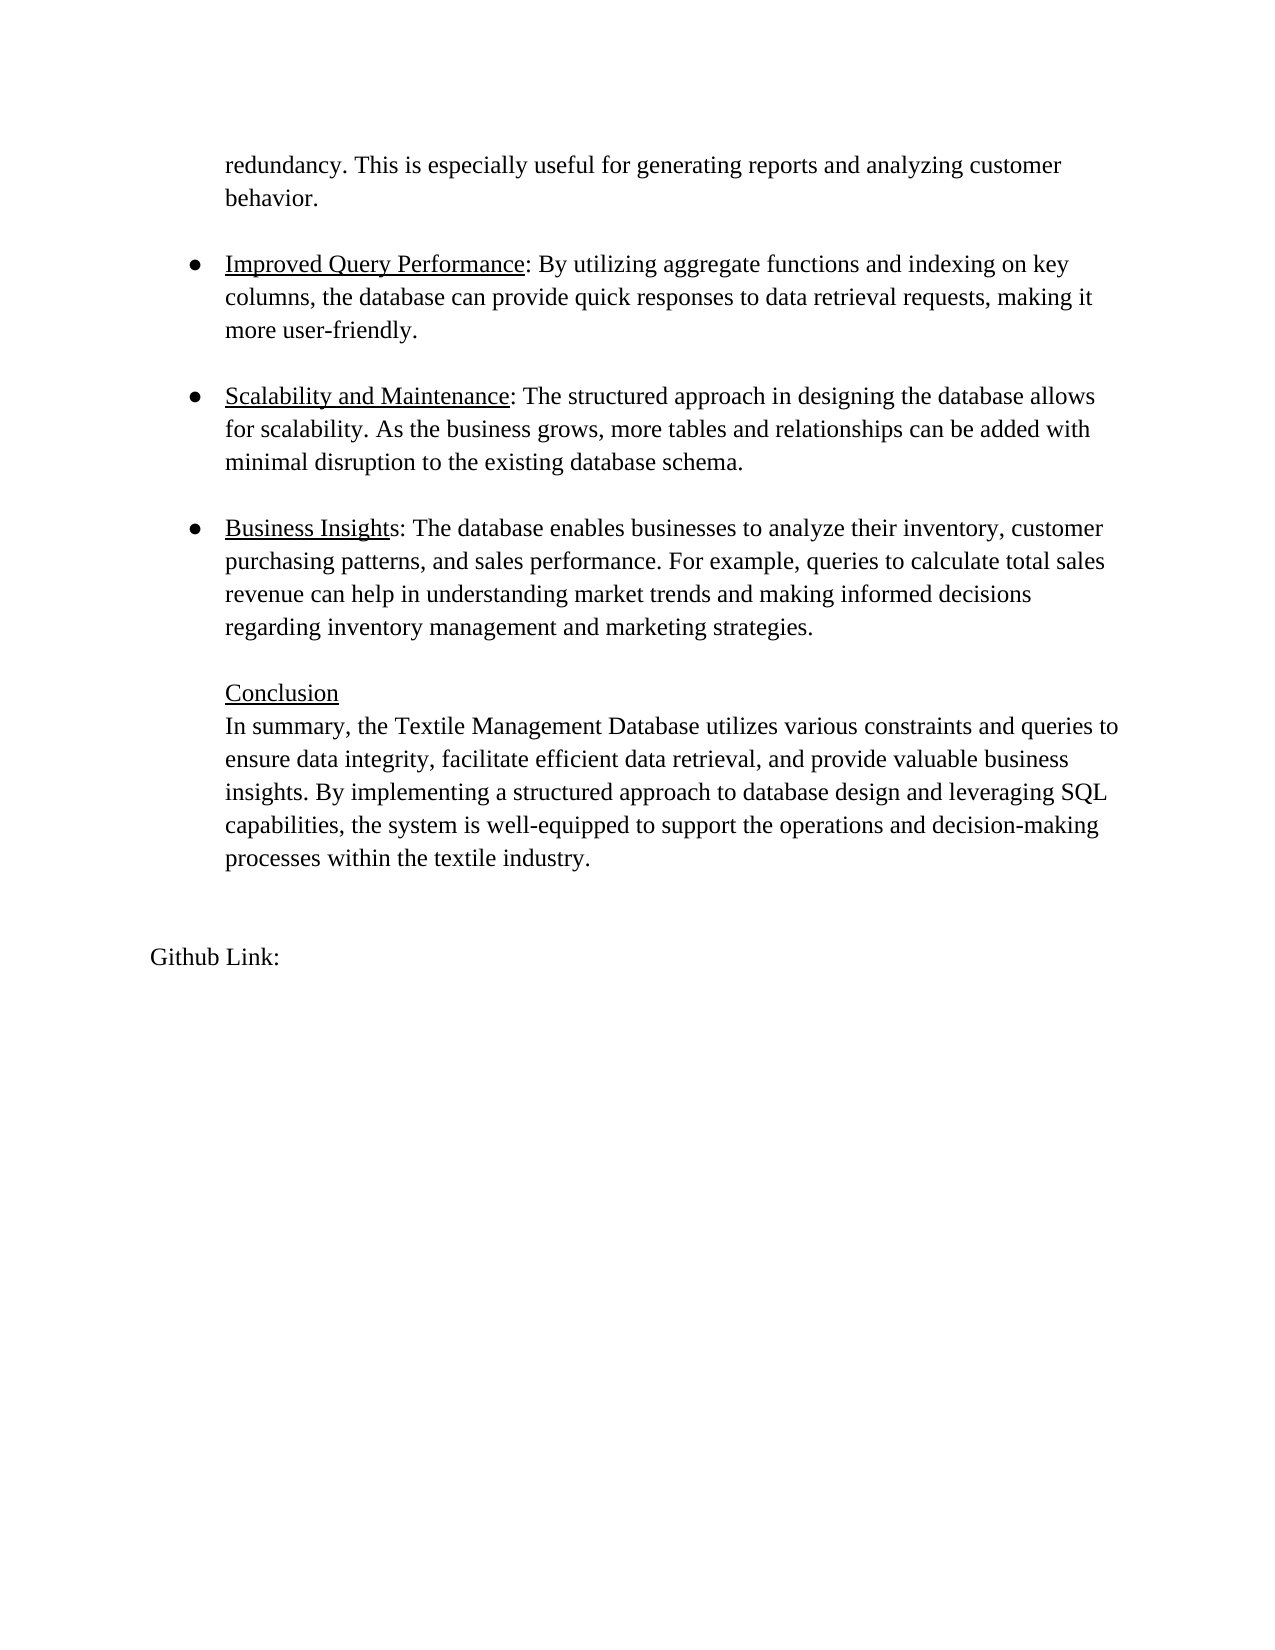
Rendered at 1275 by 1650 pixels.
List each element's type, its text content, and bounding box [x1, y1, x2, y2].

list Improved Query Performance: By utilizing aggregate functions and indexing on key columns, the database can provide quick responses to data retrieval requests, making it more user-friendly. [187, 249, 1125, 344]
text In summary, the Textile Management Database utilizes various constraints and queries to ensure data integrity, facilitate efficient data retrieval, and provide valuable business insights. By implementing a structured approach to database design and leveraging SQL capabilities, the system is well-equipped to support the operations and decision-making processes within the textile industry. [225, 711, 1125, 872]
list Business Insights: The database enables businesses to analyze their inventory, customer purchasing patterns, and sales performance. For example, queries to calculate total sales revenue can help in understanding market trends and making informed decisions regarding inventory management and marketing strategies. [187, 513, 1125, 641]
text Conclusion [225, 678, 1125, 707]
text Github Link: [150, 942, 1125, 971]
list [187, 150, 1125, 212]
list Scalability and Maintenance: The structured approach in designing the database allows for scalability. As the business grows, more tables and relationships can be added with minimal disruption to the existing database schema. [187, 381, 1125, 476]
